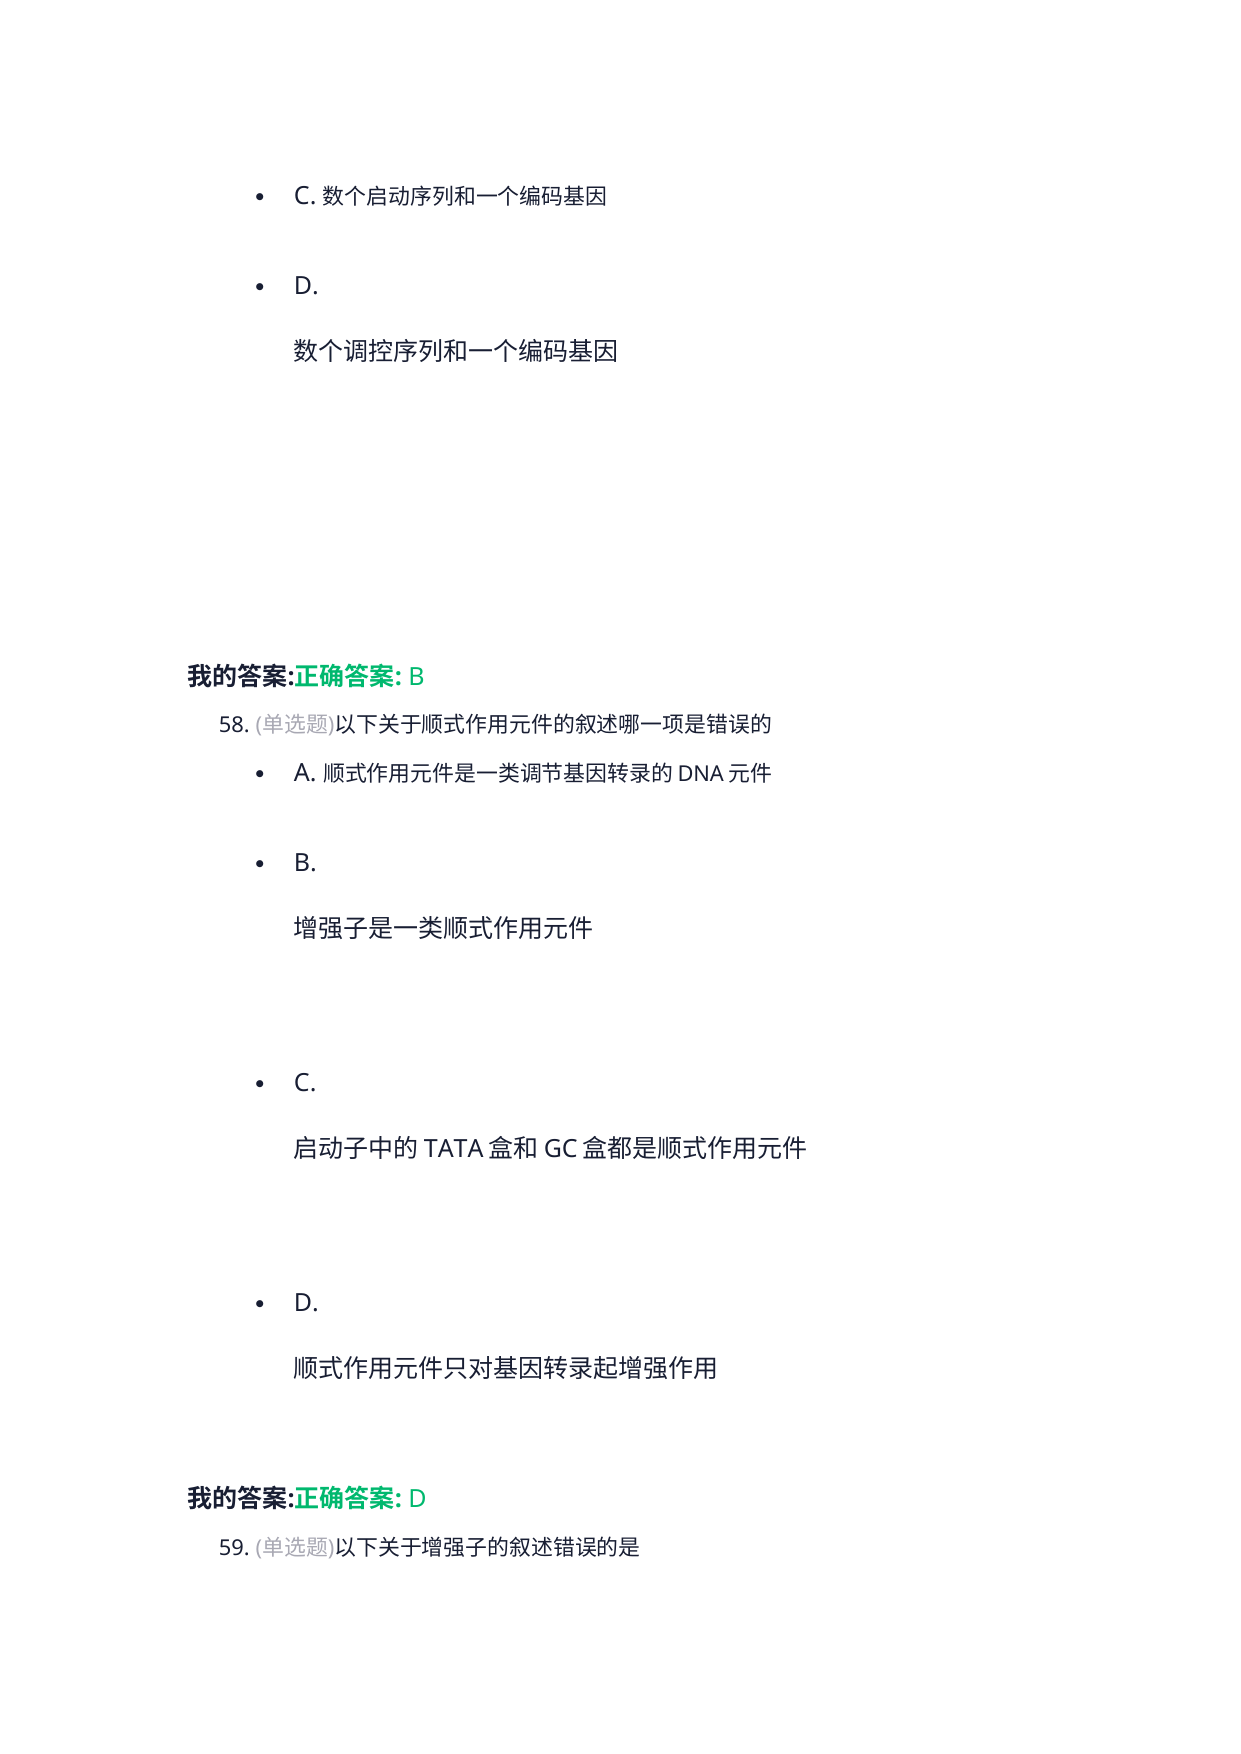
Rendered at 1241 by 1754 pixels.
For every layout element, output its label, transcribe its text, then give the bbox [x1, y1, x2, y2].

list C. 数个启动序列和一个编码基因 [256, 162, 1021, 227]
list B. [256, 829, 1021, 894]
list D. [256, 1269, 1021, 1334]
list C. [256, 1049, 1021, 1114]
text 启动子中的TATA盒和GC盒都是顺式作用元件 [294, 1114, 1021, 1179]
text 数个调控序列和一个编码基因 [294, 317, 1021, 382]
text 增强子是一类顺式作用元件 [294, 894, 1021, 959]
text 58. (单选题)以下关于顺式作用元件的叙述哪一项是错误的 [219, 707, 1021, 739]
text 顺式作用元件只对基因转录起增强作用 [294, 1334, 1021, 1399]
text 我的答案:正确答案: B [187, 642, 1053, 707]
text 59. (单选题)以下关于增强子的叙述错误的是 [219, 1529, 1021, 1562]
list A. 顺式作用元件是一类调节基因转录的DNA元件 [256, 739, 1021, 804]
text 我的答案:正确答案: D [187, 1464, 1053, 1529]
list D. [256, 252, 1021, 317]
